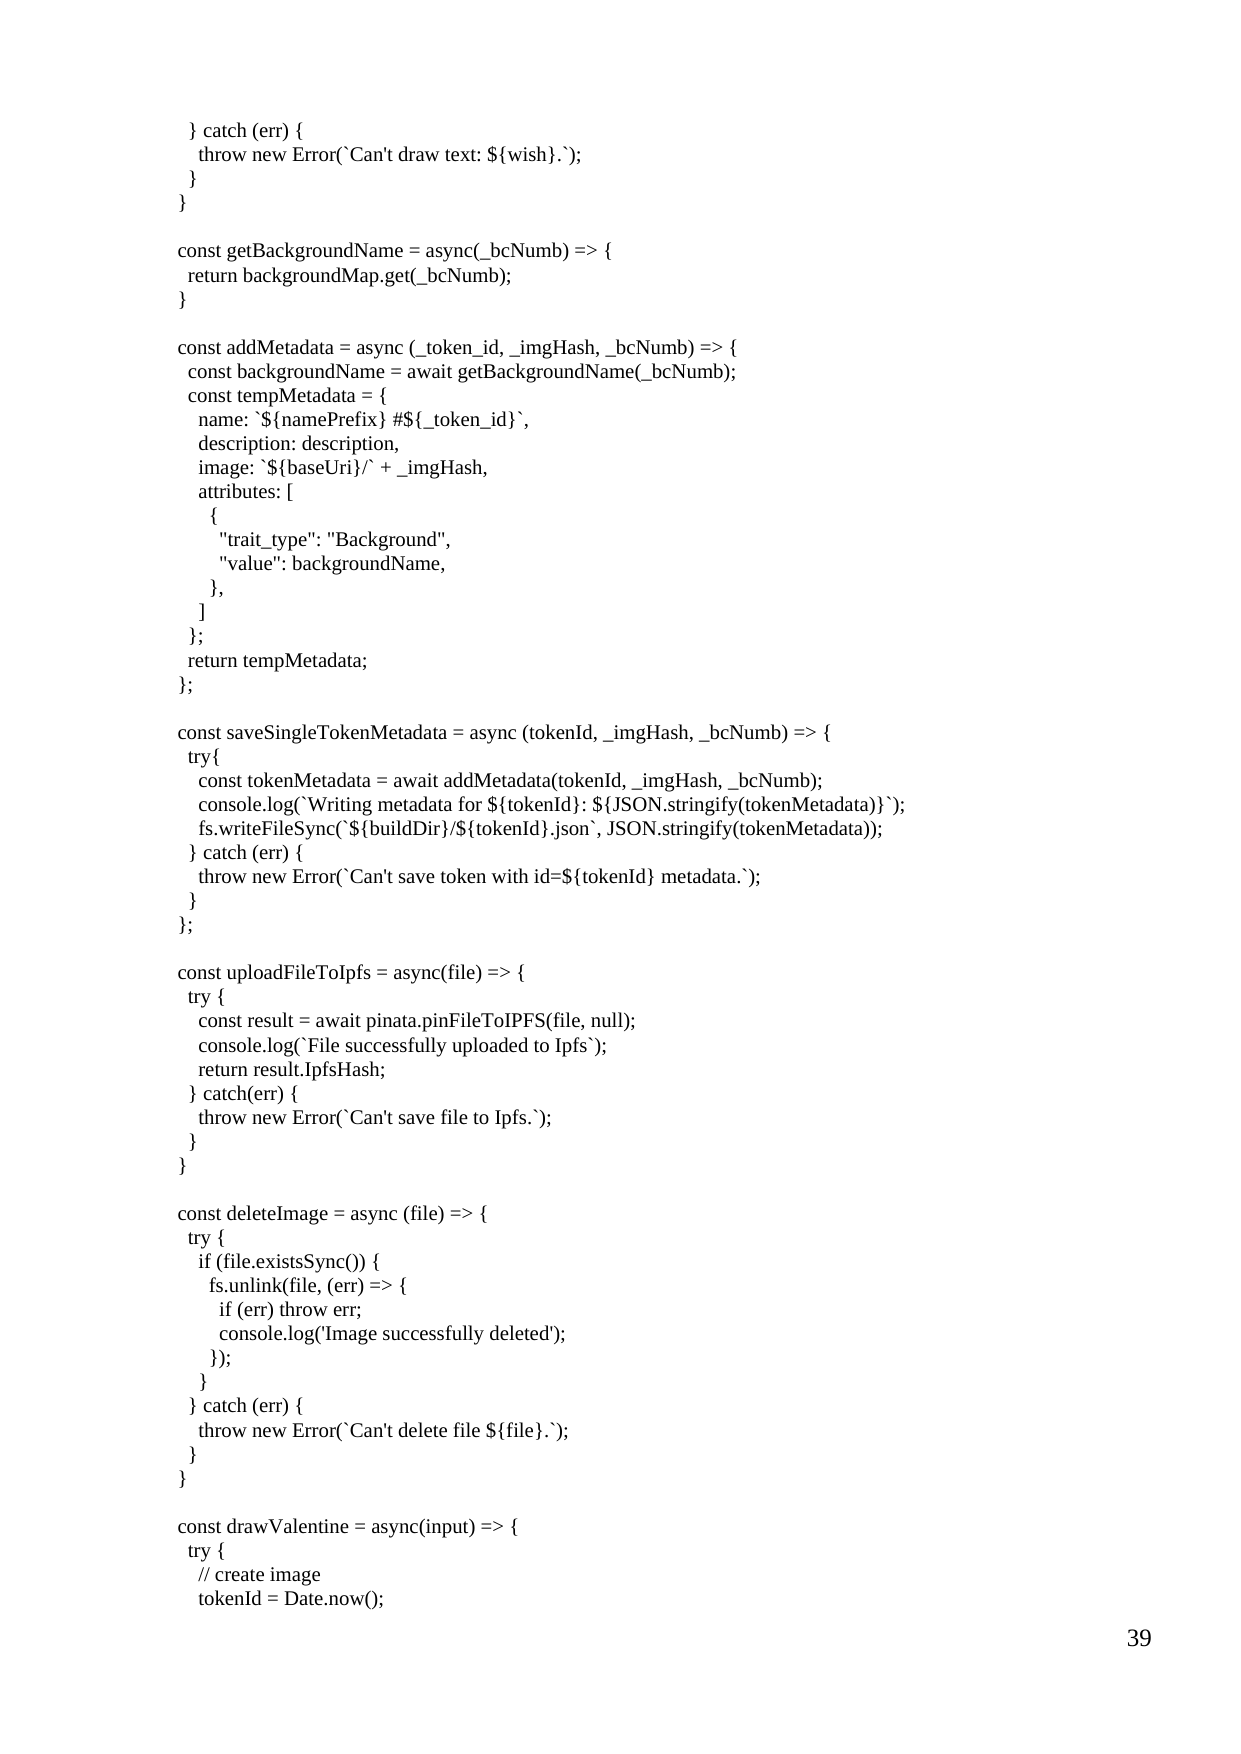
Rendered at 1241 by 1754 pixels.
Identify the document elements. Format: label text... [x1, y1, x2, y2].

text const saveSingleTokenMetadata = async (tokenId, _imgHash, _bcNumb) => { [177, 720, 1152, 744]
text fs.writeFileSync(`${buildDir}/${tokenId}.json`, JSON.stringify(tokenMetadata)); [177, 816, 1152, 840]
text throw new Error(`Can't save token with id=${tokenId} metadata.`); [177, 864, 1152, 888]
text console.log(`Writing metadata for ${tokenId}: ${JSON.stringify(tokenMetadata)}`); [177, 792, 1152, 816]
text const backgroundName = await getBackgroundName(_bcNumb); [177, 359, 1152, 383]
text const result = await pinata.pinFileToIPFS(file, null); [177, 1008, 1152, 1032]
text } catch (err) { [177, 840, 1152, 864]
text description: description, [177, 431, 1152, 455]
text try { [177, 1538, 1152, 1562]
text } [177, 1369, 1152, 1393]
text } [177, 190, 1152, 214]
text } [177, 1153, 1152, 1177]
text tokenId = Date.now(); [177, 1586, 1152, 1610]
text return backgroundMap.get(_bcNumb); [177, 262, 1152, 287]
text }; [177, 623, 1152, 647]
text try{ [177, 744, 1152, 768]
text const tempMetadata = { [177, 383, 1152, 407]
text fs.unlink(file, (err) => { [177, 1273, 1152, 1297]
text ] [177, 599, 1152, 623]
text const drawValentine = async(input) => { [177, 1514, 1152, 1538]
text const uploadFileToIpfs = async(file) => { [177, 960, 1152, 984]
text } [177, 166, 1152, 190]
text attributes: [ [177, 479, 1152, 503]
text try { [177, 1225, 1152, 1249]
text "trait_type": "Background", [177, 527, 1152, 551]
text }, [177, 575, 1152, 599]
text "value": backgroundName, [177, 551, 1152, 575]
text // create image [177, 1562, 1152, 1586]
text console.log('Image successfully deleted'); [177, 1321, 1152, 1345]
text } [177, 1442, 1152, 1466]
text image: `${baseUri}/` + _imgHash, [177, 455, 1152, 479]
text } [177, 1466, 1152, 1490]
text }; [177, 912, 1152, 936]
text try { [177, 984, 1152, 1008]
text } [177, 287, 1152, 311]
text throw new Error(`Can't delete file ${file}.`); [177, 1417, 1152, 1442]
text }; [177, 672, 1152, 696]
text }); [177, 1345, 1152, 1369]
text return result.IpfsHash; [177, 1057, 1152, 1081]
text } [177, 1129, 1152, 1153]
text if (err) throw err; [177, 1297, 1152, 1321]
text if (file.existsSync()) { [177, 1249, 1152, 1273]
text return tempMetadata; [177, 647, 1152, 672]
text name: `${namePrefix} #${_token_id}`, [177, 407, 1152, 431]
text } catch (err) { [177, 118, 1152, 142]
text const deleteImage = async (file) => { [177, 1201, 1152, 1225]
text throw new Error(`Can't save file to Ipfs.`); [177, 1105, 1152, 1129]
text console.log(`File successfully uploaded to Ipfs`); [177, 1032, 1152, 1057]
text } catch (err) { [177, 1393, 1152, 1417]
text const addMetadata = async (_token_id, _imgHash, _bcNumb) => { [177, 335, 1152, 359]
text const getBackgroundName = async(_bcNumb) => { [177, 238, 1152, 262]
text { [177, 503, 1152, 527]
text } catch(err) { [177, 1081, 1152, 1105]
text throw new Error(`Can't draw text: ${wish}.`); [177, 142, 1152, 166]
text } [177, 888, 1152, 912]
text const tokenMetadata = await addMetadata(tokenId, _imgHash, _bcNumb); [177, 768, 1152, 792]
